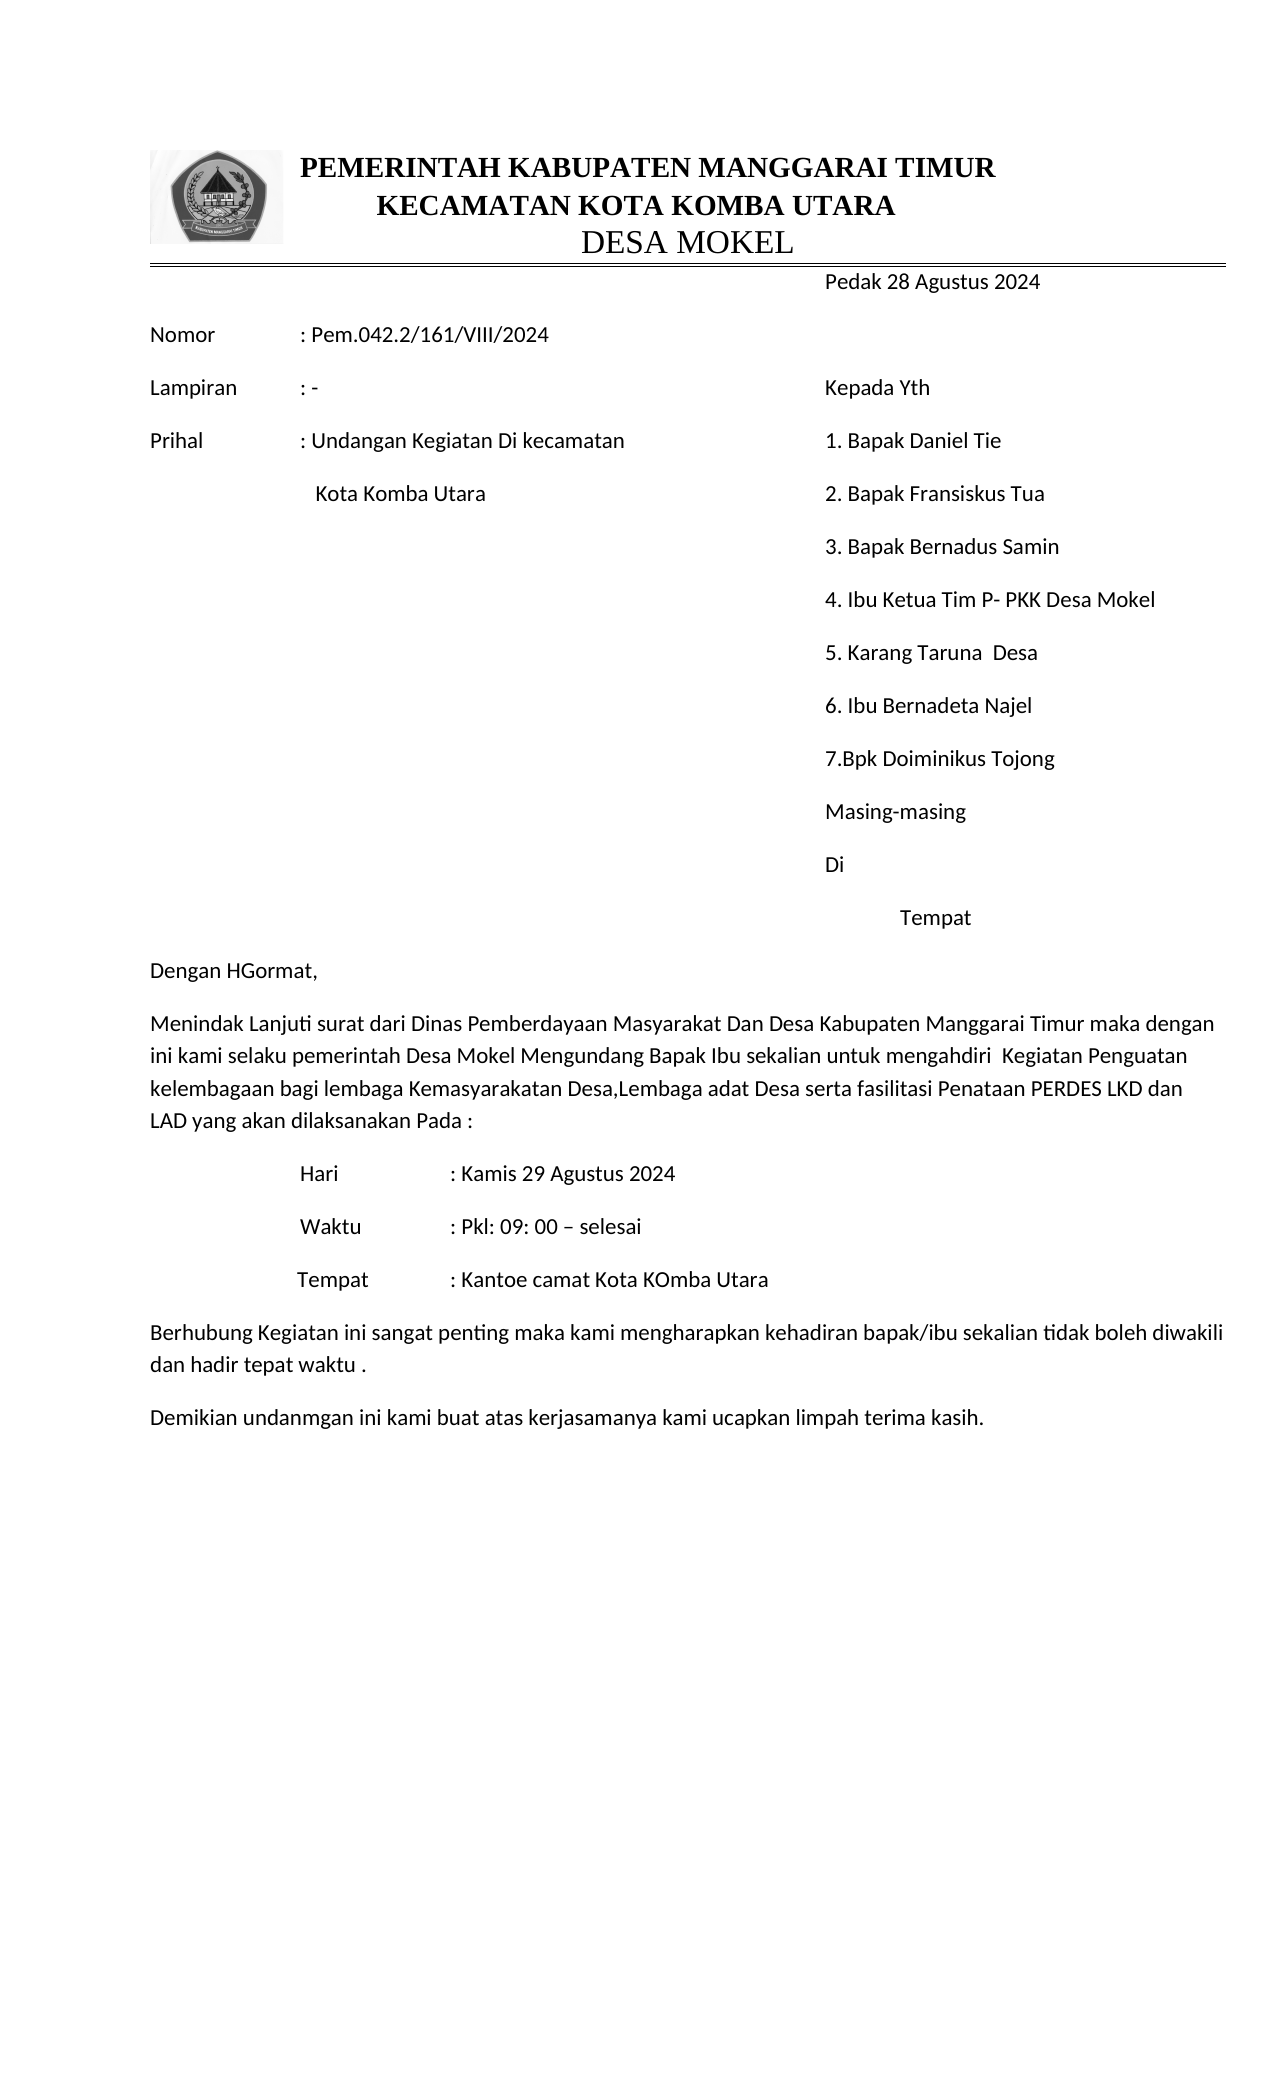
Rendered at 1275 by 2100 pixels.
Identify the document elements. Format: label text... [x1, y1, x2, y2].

text Nomor : Pem.042.2/161/VIII/2024 [150, 320, 1226, 348]
text Tempat [150, 903, 1226, 931]
text Masing-masing [150, 797, 1226, 825]
text Prihal : Undangan Kegiatan Di kecamatan 1. Bapak Daniel Tie [150, 426, 1226, 454]
text Lampiran : - Kepada Yth [150, 373, 1226, 401]
text 4. Ibu Ketua Tim P- PKK Desa Mokel [150, 585, 1226, 613]
text DESA MOKEL [150, 222, 1226, 263]
text 7.Bpk Doiminikus Tojong [150, 744, 1226, 772]
text Di [150, 850, 1226, 878]
text Demikian undanmgan ini kami buat atas kerjasamanya kami ucapkan limpah terima kasih. [150, 1403, 1226, 1431]
text PEMERINTAH KABUPATEN MANGGARAI TIMUR [284, 150, 1226, 183]
text 6. Ibu Bernadeta Najel [150, 691, 1226, 719]
text Berhubung Kegiatan ini sangat penting maka kami mengharapkan kehadiran bapak/ibu sekalian tidak boleh diwakili dan hadir tepat waktu . [150, 1318, 1226, 1378]
text Kota Komba Utara 2. Bapak Fransiskus Tua [150, 479, 1226, 507]
text Dengan HGormat, [150, 956, 1226, 984]
text Tempat : Kantoe camat Kota KOmba Utara [150, 1265, 1226, 1293]
text Menindak Lanjuti surat dari Dinas Pemberdayaan Masyarakat Dan Desa Kabupaten Manggarai Timur maka dengan ini kami selaku pemerintah Desa Mokel Mengundang Bapak Ibu sekalian untuk mengahdiri Kegiatan Penguatan kelembagaan bagi lembaga Kemasyarakatan Desa,Lembaga adat Desa serta fasilitasi Penataan PERDES LKD dan LAD yang akan dilaksanakan Pada : [150, 1009, 1226, 1134]
text Waktu : Pkl: 09: 00 – selesai [150, 1212, 1226, 1240]
text Pedak 28 Agustus 2024 [225, 267, 1226, 295]
text 3. Bapak Bernadus Samin [150, 532, 1226, 560]
text KECAMATAN KOTA KOMBA UTARA [284, 188, 1226, 222]
text 5. Karang Taruna Desa [150, 638, 1226, 666]
text Hari : Kamis 29 Agustus 2024 [150, 1159, 1226, 1187]
